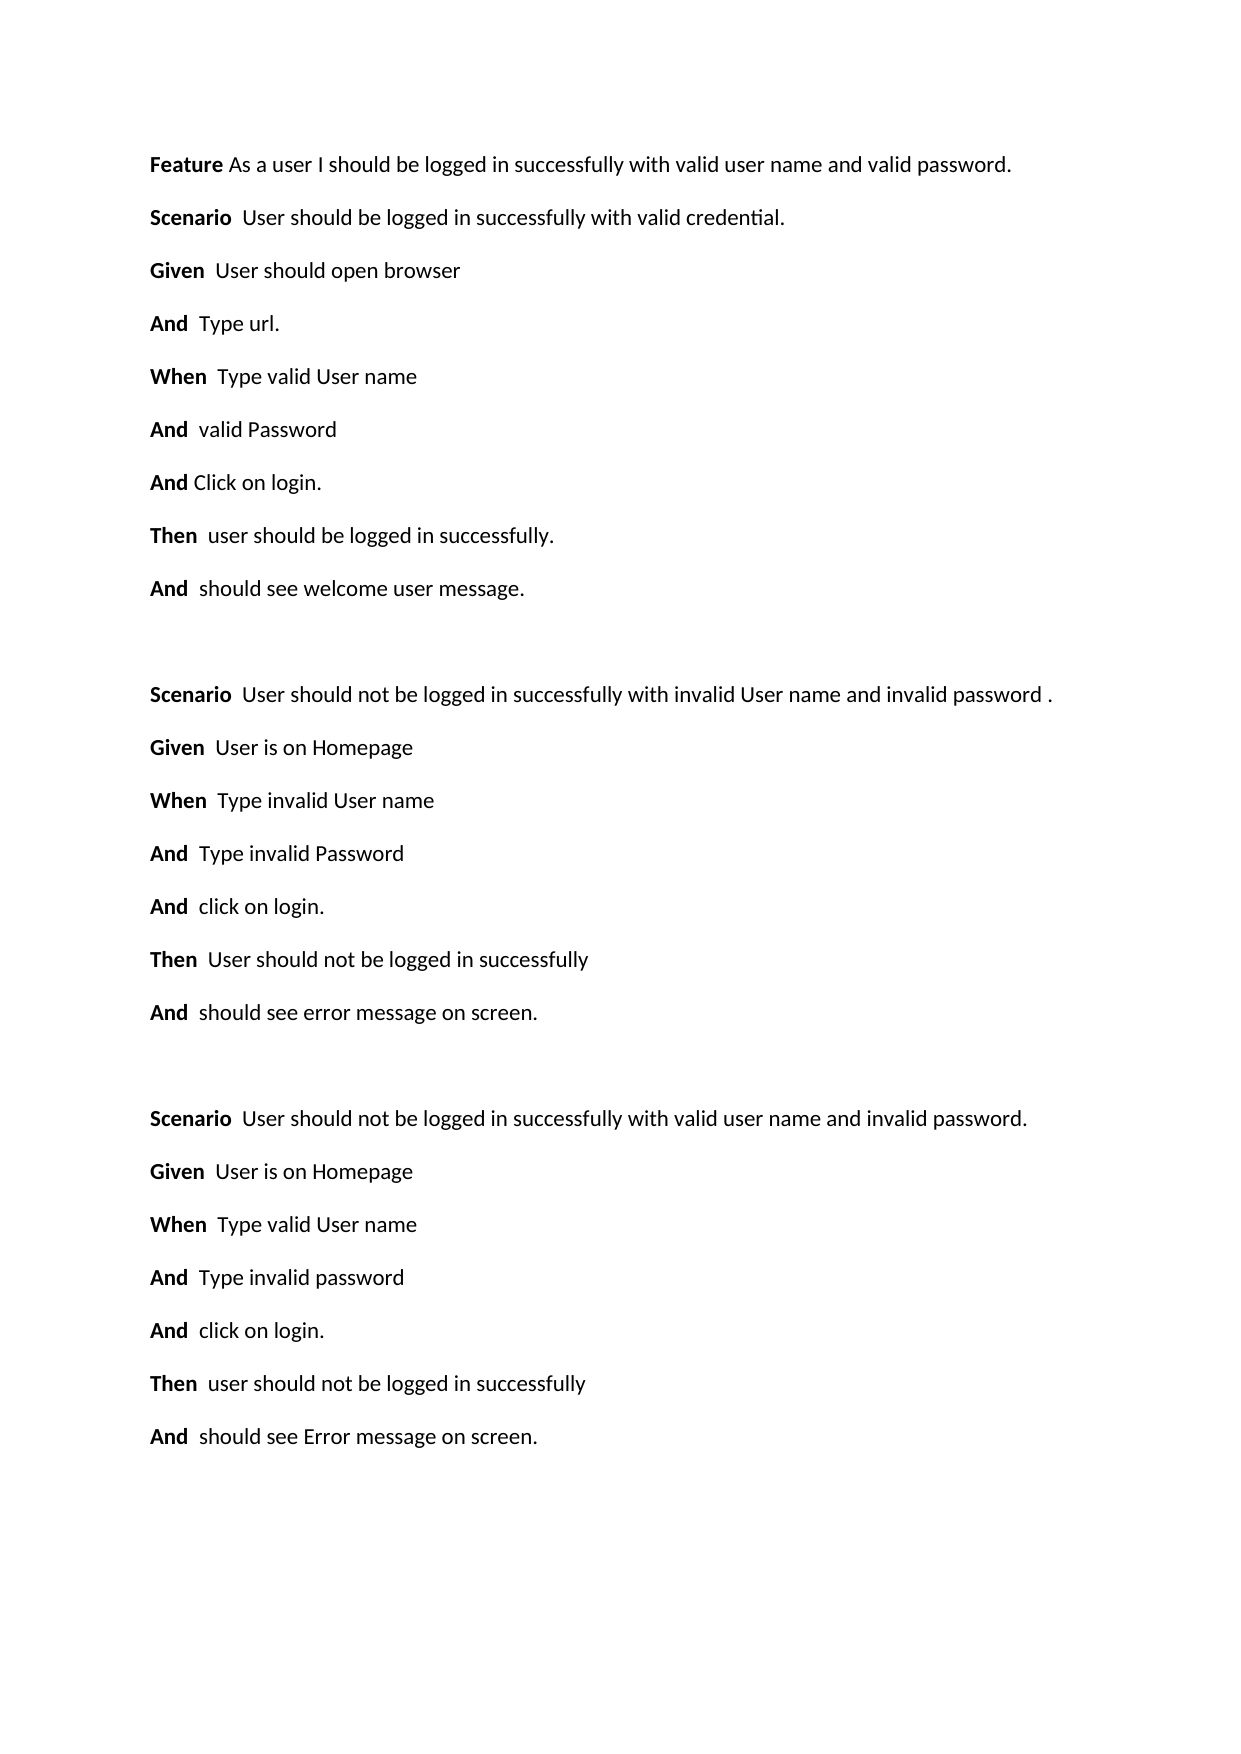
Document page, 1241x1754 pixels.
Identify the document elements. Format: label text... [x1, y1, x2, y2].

text Scenario User should be logged in successfully with valid credential. [150, 203, 1090, 231]
text And Click on login. [150, 468, 1090, 496]
text Given User is on Homepage [150, 733, 1090, 761]
text And Type invalid Password [150, 839, 1090, 867]
text And should see Error message on screen. [150, 1422, 1090, 1451]
text And valid Password [150, 415, 1090, 443]
text Given User is on Homepage [150, 1157, 1090, 1185]
text Feature As a user I should be logged in successfully with valid user name and valid password. [150, 150, 1090, 178]
text Then user should be logged in successfully. [150, 521, 1090, 549]
text And click on login. [150, 1316, 1090, 1344]
text Given User should open browser [150, 256, 1090, 284]
text And should see error message on screen. [150, 998, 1090, 1026]
text When Type invalid User name [150, 786, 1090, 814]
text When Type valid User name [150, 1210, 1090, 1238]
text Then User should not be logged in successfully [150, 945, 1090, 973]
text And Type url. [150, 309, 1090, 337]
text Scenario User should not be logged in successfully with invalid User name and invalid password . [150, 680, 1090, 708]
text When Type valid User name [150, 362, 1090, 390]
text Scenario User should not be logged in successfully with valid user name and invalid password. [150, 1104, 1090, 1132]
text And should see welcome user message. [150, 574, 1090, 602]
text And click on login. [150, 892, 1090, 920]
text Then user should not be logged in successfully [150, 1369, 1090, 1397]
text And Type invalid password [150, 1263, 1090, 1291]
